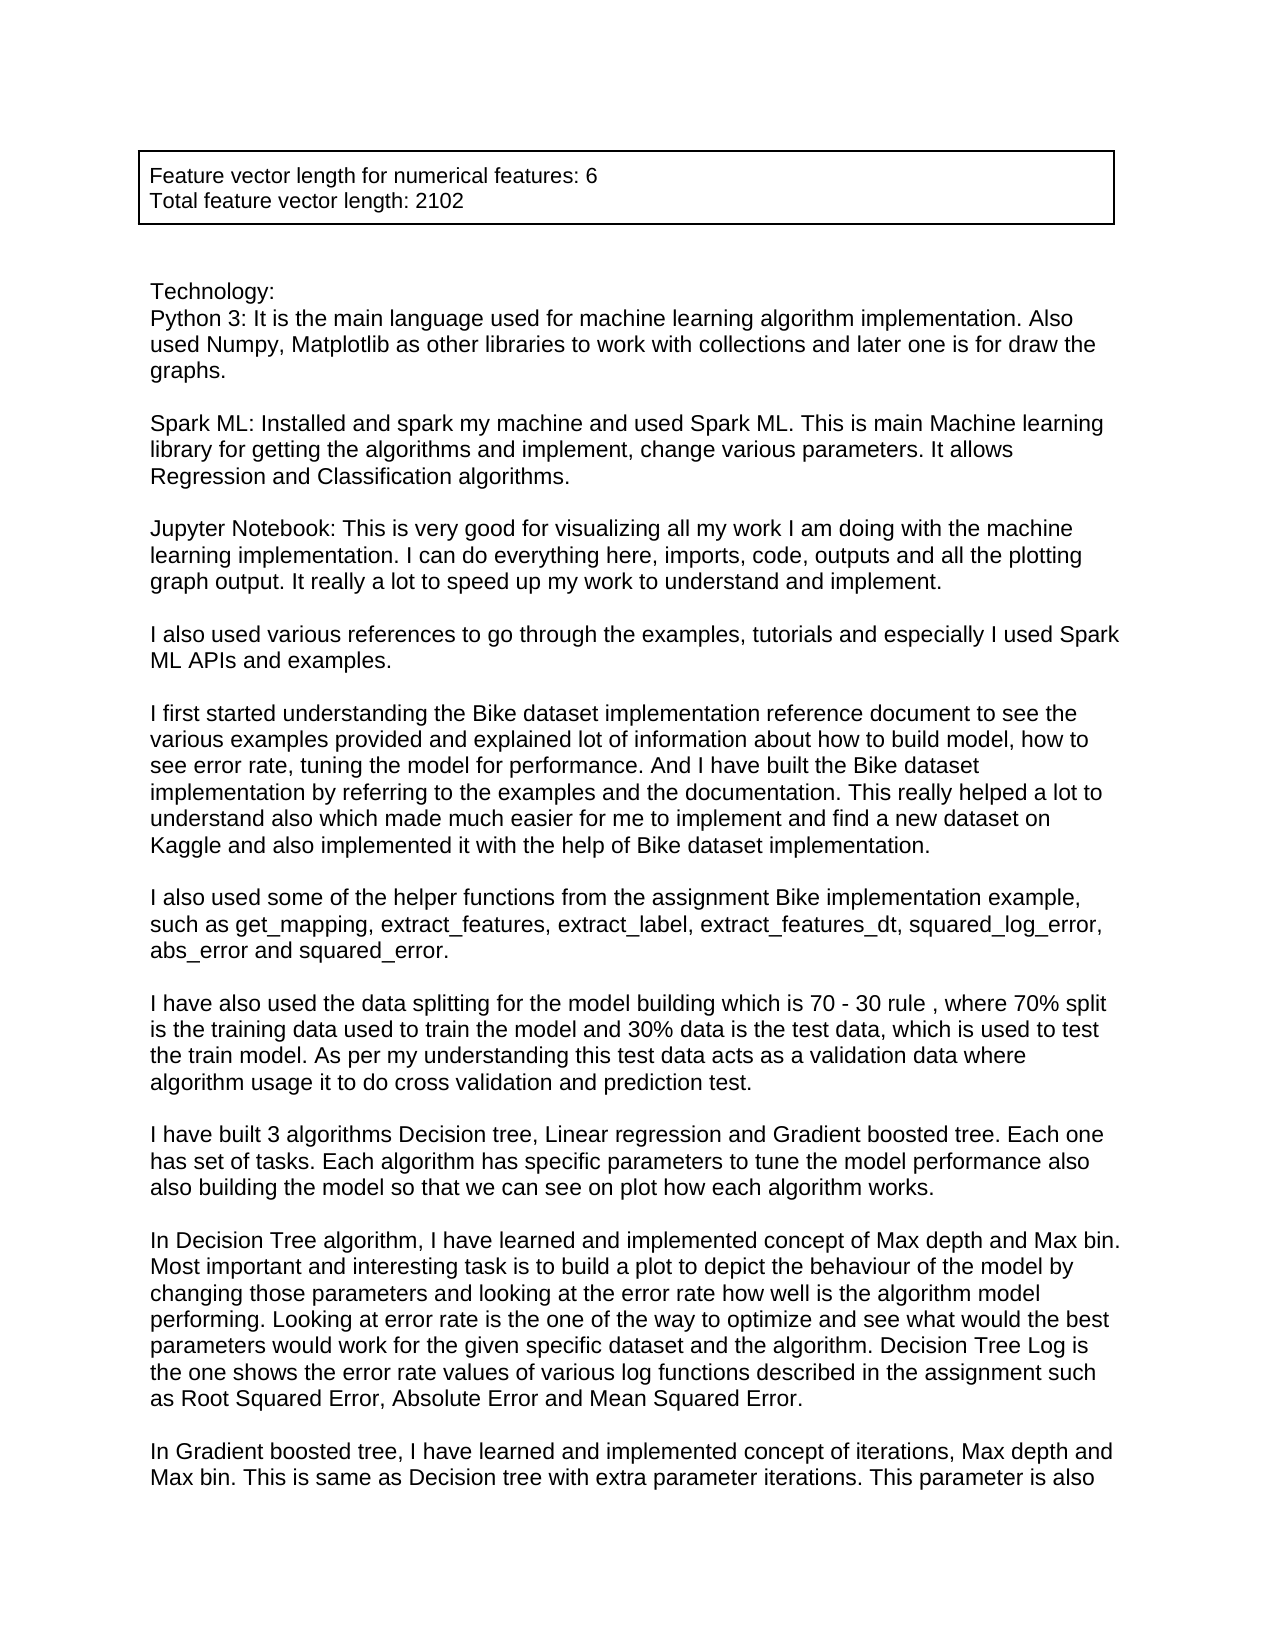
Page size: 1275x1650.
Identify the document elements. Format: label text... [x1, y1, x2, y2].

text In Decision Tree algorithm, I have learned and implemented concept of Max depth and Max bin. Most important and interesting task is to build a plot to depict the behaviour of the model by changing those parameters and looking at the error rate how well is the algorithm model performing. Looking at error rate is the one of the way to optimize and see what would the best parameters would work for the given specific dataset and the algorithm. Decision Tree Log is the one shows the error rate values of various log functions described in the assignment such as Root Squared Error, Absolute Error and Mean Squared Error. [150, 1227, 1125, 1411]
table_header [140, 152, 1113, 223]
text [150, 1438, 1125, 1490]
text I also used some of the helper functions from the assignment Bike implementation example, such as get_mapping, extract_features, extract_label, extract_features_dt, squared_log_error, abs_error and squared_error. [150, 884, 1125, 963]
text I have built 3 algorithms Decision tree, Linear regression and Gradient boosted tree. Each one has set of tasks. Each algorithm has specific parameters to tune the model performance also also building the model so that we can see on plot how each algorithm works. [150, 1121, 1125, 1201]
text Jupyter Notebook: This is very good for visualizing all my work I am doing with the machine learning implementation. I can do everything here, imports, code, outputs and all the plotting graph output. It really a lot to speed up my work to understand and implement. [150, 515, 1125, 594]
text I also used various references to go through the examples, tutorials and especially I used Spark ML APIs and examples. [150, 621, 1125, 673]
text Technology: [150, 278, 1125, 304]
text Spark ML: Installed and spark my machine and used Spark ML. This is main Machine learning library for getting the algorithms and implement, change various parameters. It allows Regression and Classification algorithms. [150, 410, 1125, 489]
text I first started understanding the Bike dataset implementation reference document to see the various examples provided and explained lot of information about how to build model, how to see error rate, tuning the model for performance. And I have built the Bike dataset implementation by referring to the examples and the documentation. This really helped a lot to understand also which made much easier for me to implement and find a new dataset on Kaggle and also implemented it with the help of Bike dataset implementation. [150, 700, 1125, 858]
text I have also used the data splitting for the model building which is 70 - 30 rule , where 70% split is the training data used to train the model and 30% data is the test data, which is used to test the train model. As per my understanding this test data acts as a validation data where algorithm usage it to do cross validation and prediction test. [150, 990, 1125, 1095]
text Python 3: It is the main language used for machine learning algorithm implementation. Also used Numpy, Matplotlib as other libraries to work with collections and later one is for draw the graphs. [150, 304, 1125, 383]
